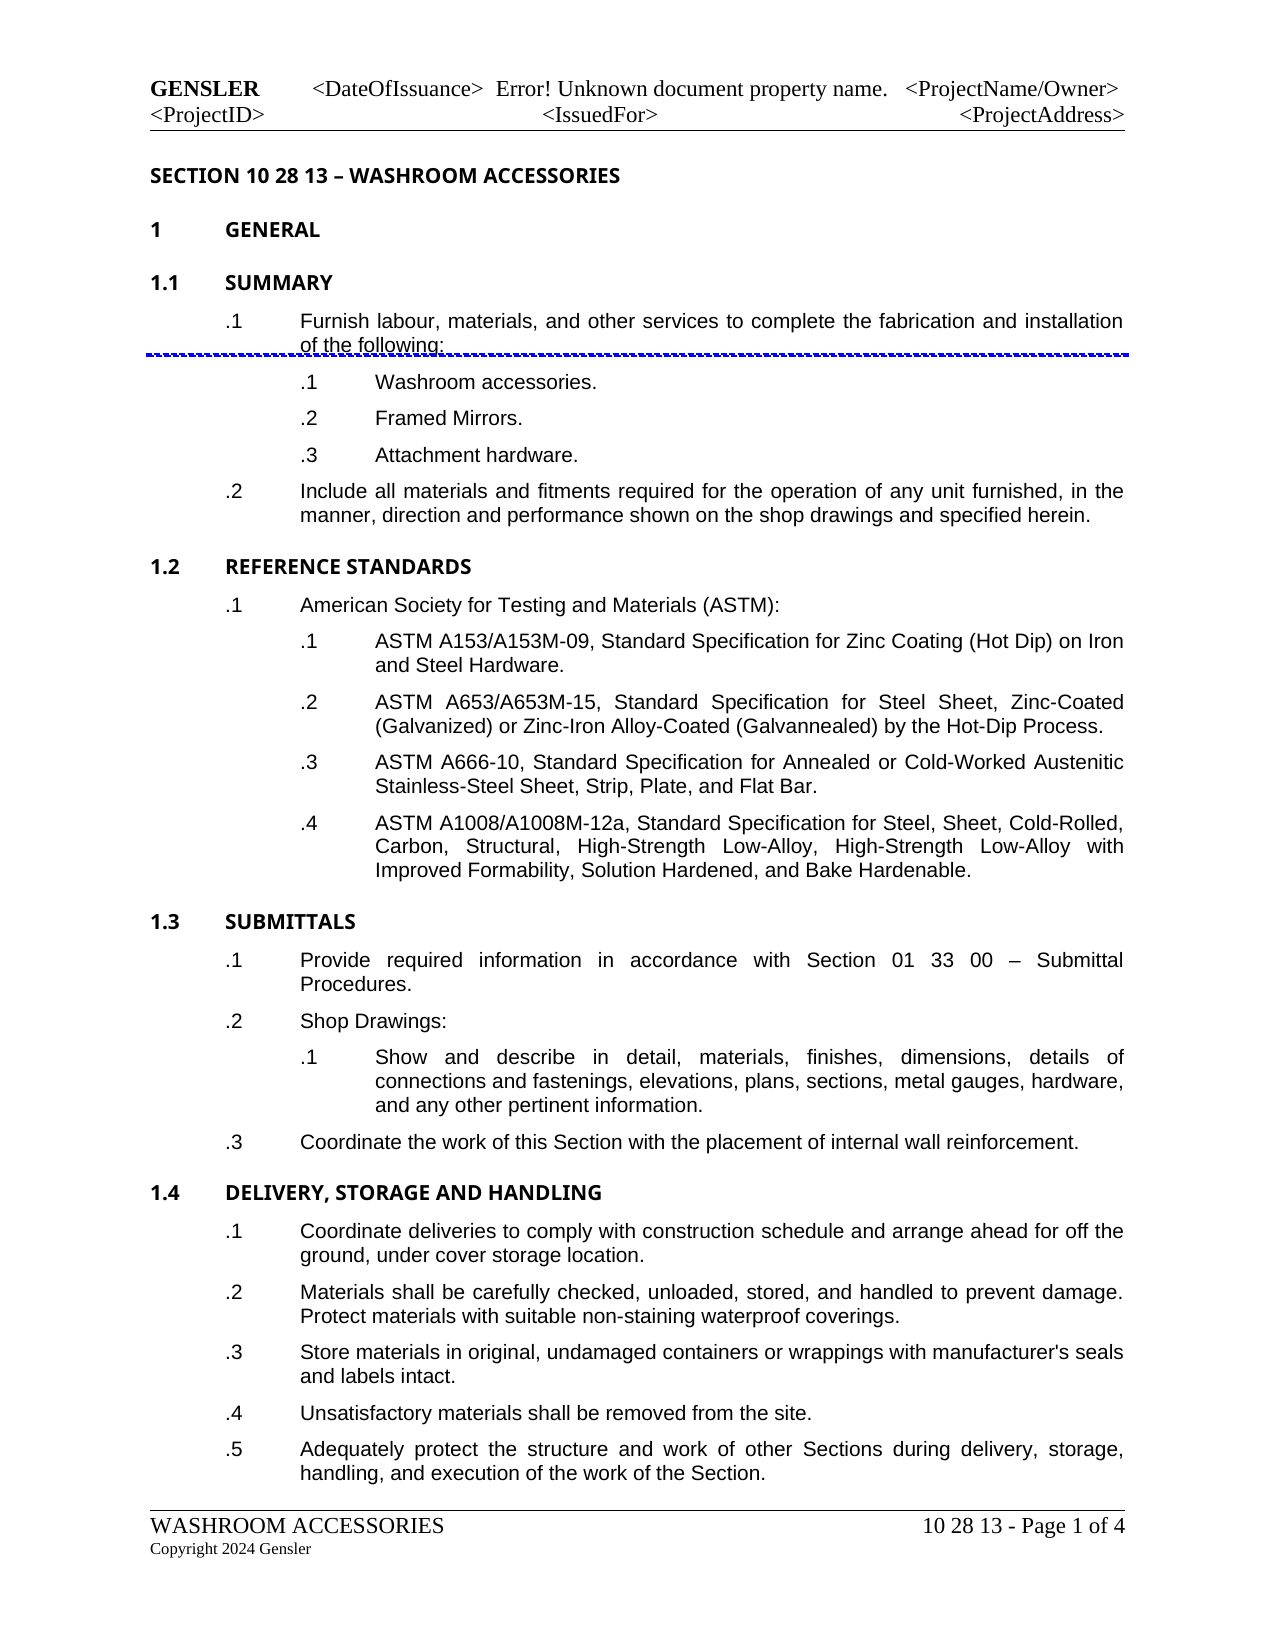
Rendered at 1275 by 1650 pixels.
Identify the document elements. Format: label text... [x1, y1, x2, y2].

list Provide required information in accordance with Section 01 33 00 – Submittal Procedures. [225, 948, 1125, 996]
list American Society for Testing and Materials (ASTM): [225, 593, 1125, 617]
list ASTM A153/A153M-09, Standard Specification for Zinc Coating (Hot Dip) on Iron and Steel Hardware. [300, 629, 1125, 677]
list Coordinate the work of this Section with the placement of internal wall reinforcement. [225, 1129, 1125, 1153]
list REFERENCE Standards [150, 552, 1125, 580]
list Adequately protect the structure and work of other Sections during delivery, storage, handling, and execution of the work of the Section. [225, 1437, 1125, 1485]
list Washroom accessories. [300, 369, 1125, 393]
list Store materials in original, undamaged containers or wrappings with manufacturer's seals and labels intact. [225, 1340, 1125, 1388]
list SUMMARY [150, 268, 1125, 297]
list Attachment hardware. [300, 442, 1125, 466]
list Framed Mirrors. [300, 406, 1125, 430]
list Include all materials and fitments required for the operation of any unit furnished, in the manner, direction and performance shown on the shop drawings and specified herein. [225, 479, 1125, 527]
list ASTM A666-10, Standard Specification for Annealed or Cold-Worked Austenitic Stainless-Steel Sheet, Strip, Plate, and Flat Bar. [300, 750, 1125, 798]
list Materials shall be carefully checked, unloaded, stored, and handled to prevent damage. Protect materials with suitable non-staining waterproof coverings. [225, 1280, 1125, 1328]
list Coordinate deliveries to comply with construction schedule and arrange ahead for off the ground, under cover storage location. [225, 1219, 1125, 1267]
list Furnish labour, materials, and other services to complete the fabrication and installation of the following: [225, 309, 1125, 357]
list General [150, 215, 1125, 243]
list ASTM A1008/A1008M-12a, Standard Specification for Steel, Sheet, Cold-Rolled, Carbon, Structural, High-Strength Low-Alloy, High-Strength Low-Alloy with Improved Formability, Solution Hardened, and Bake Hardenable. [300, 810, 1125, 882]
list Shop Drawings: [225, 1009, 1125, 1033]
list Unsatisfactory materials shall be removed from the site. [225, 1401, 1125, 1424]
list Show and describe in detail, materials, finishes, dimensions, details of connections and fastenings, elevations, plans, sections, metal gauges, hardware, and any other pertinent information. [300, 1045, 1125, 1117]
list ASTM A653/A653M-15, Standard Specification for Steel Sheet, Zinc-Coated (Galvanized) or Zinc-Iron Alloy-Coated (Galvannealed) by the Hot-Dip Process. [300, 689, 1125, 737]
title SECTION 10 28 13 – washroom accessories [150, 161, 1125, 190]
list SUBMITTALS [150, 907, 1125, 936]
list DELIVERY, STORAGE AND HANDLING [150, 1178, 1125, 1207]
